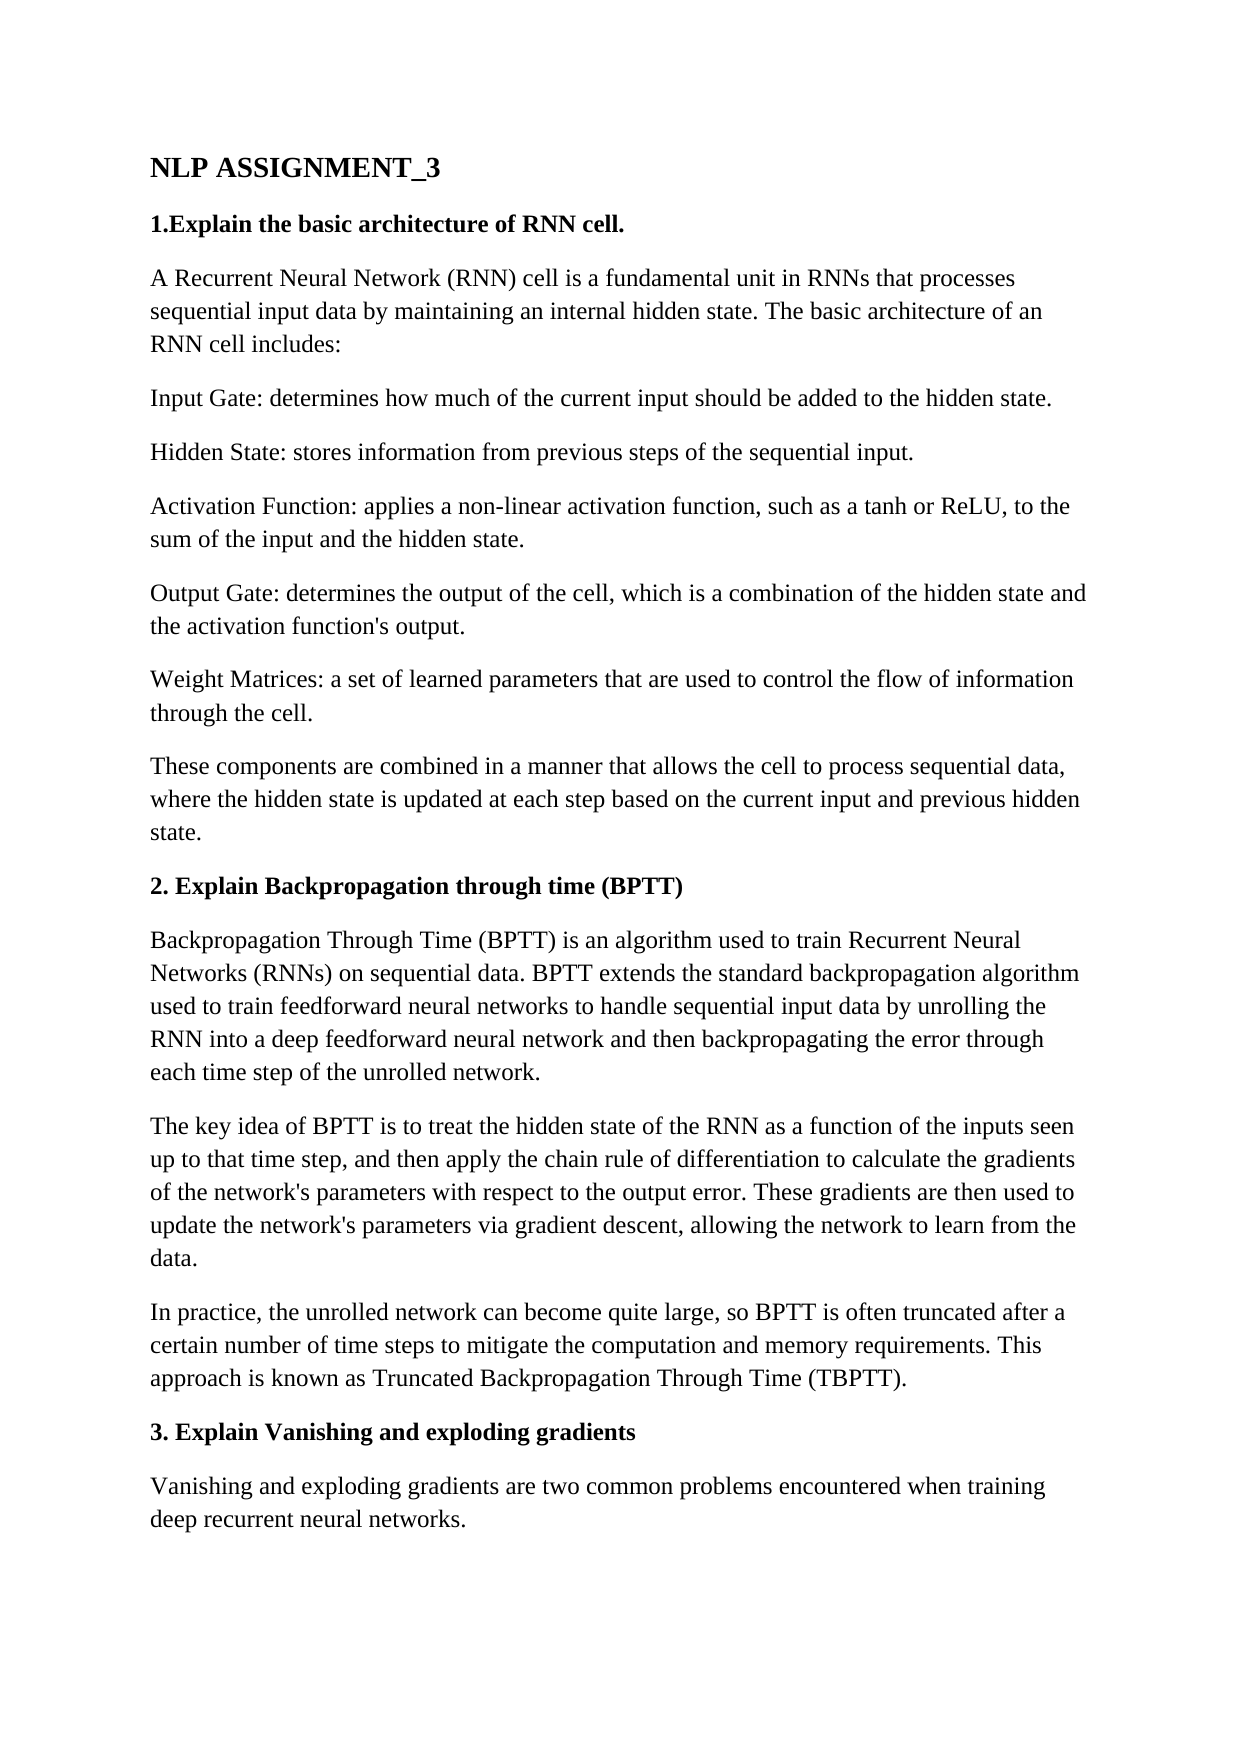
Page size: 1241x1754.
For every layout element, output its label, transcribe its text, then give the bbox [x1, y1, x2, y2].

text Output Gate: determines the output of the cell, which is a combination of the hidden state and the activation function's output. [150, 578, 1090, 639]
text NLP ASSIGNMENT_3 [150, 150, 1090, 183]
text Backpropagation Through Time (BPTT) is an algorithm used to train Recurrent Neural Networks (RNNs) on sequential data. BPTT extends the standard backpropagation algorithm used to train feedforward neural networks to handle sequential input data by unrolling the RNN into a deep feedforward neural network and then backpropagating the error through each time step of the unrolled network. [150, 925, 1090, 1086]
text These components are combined in a manner that allows the cell to process sequential data, where the hidden state is updated at each step based on the current input and previous hidden state. [150, 751, 1090, 846]
text 2. Explain Backpropagation through time (BPTT) [150, 871, 1090, 900]
text Activation Function: applies a non-linear activation function, such as a tanh or ReLU, to the sum of the input and the hidden state. [150, 491, 1090, 553]
text A Recurrent Neural Network (RNN) cell is a fundamental unit in RNNs that processes sequential input data by maintaining an internal hidden state. The basic architecture of an RNN cell includes: [150, 263, 1090, 358]
text Vanishing and exploding gradients are two common problems encountered when training deep recurrent neural networks. [150, 1471, 1090, 1533]
text In practice, the unrolled network can become quite large, so BPTT is often truncated after a certain number of time steps to mitigate the computation and memory requirements. This approach is known as Truncated Backpropagation Through Time (TBPTT). [150, 1297, 1090, 1392]
text Input Gate: determines how much of the current input should be added to the hidden state. [150, 383, 1090, 412]
text Hidden State: stores information from previous steps of the sequential input. [150, 437, 1090, 466]
text 1.Explain the basic architecture of RNN cell. [150, 209, 1090, 238]
text The key idea of BPTT is to treat the hidden state of the RNN as a function of the inputs seen up to that time step, and then apply the chain rule of differentiation to calculate the gradients of the network's parameters with respect to the output error. These gradients are then used to update the network's parameters via gradient descent, allowing the network to learn from the data. [150, 1111, 1090, 1272]
text 3. Explain Vanishing and exploding gradients [150, 1417, 1090, 1446]
text Weight Matrices: a set of learned parameters that are used to control the flow of information through the cell. [150, 664, 1090, 726]
